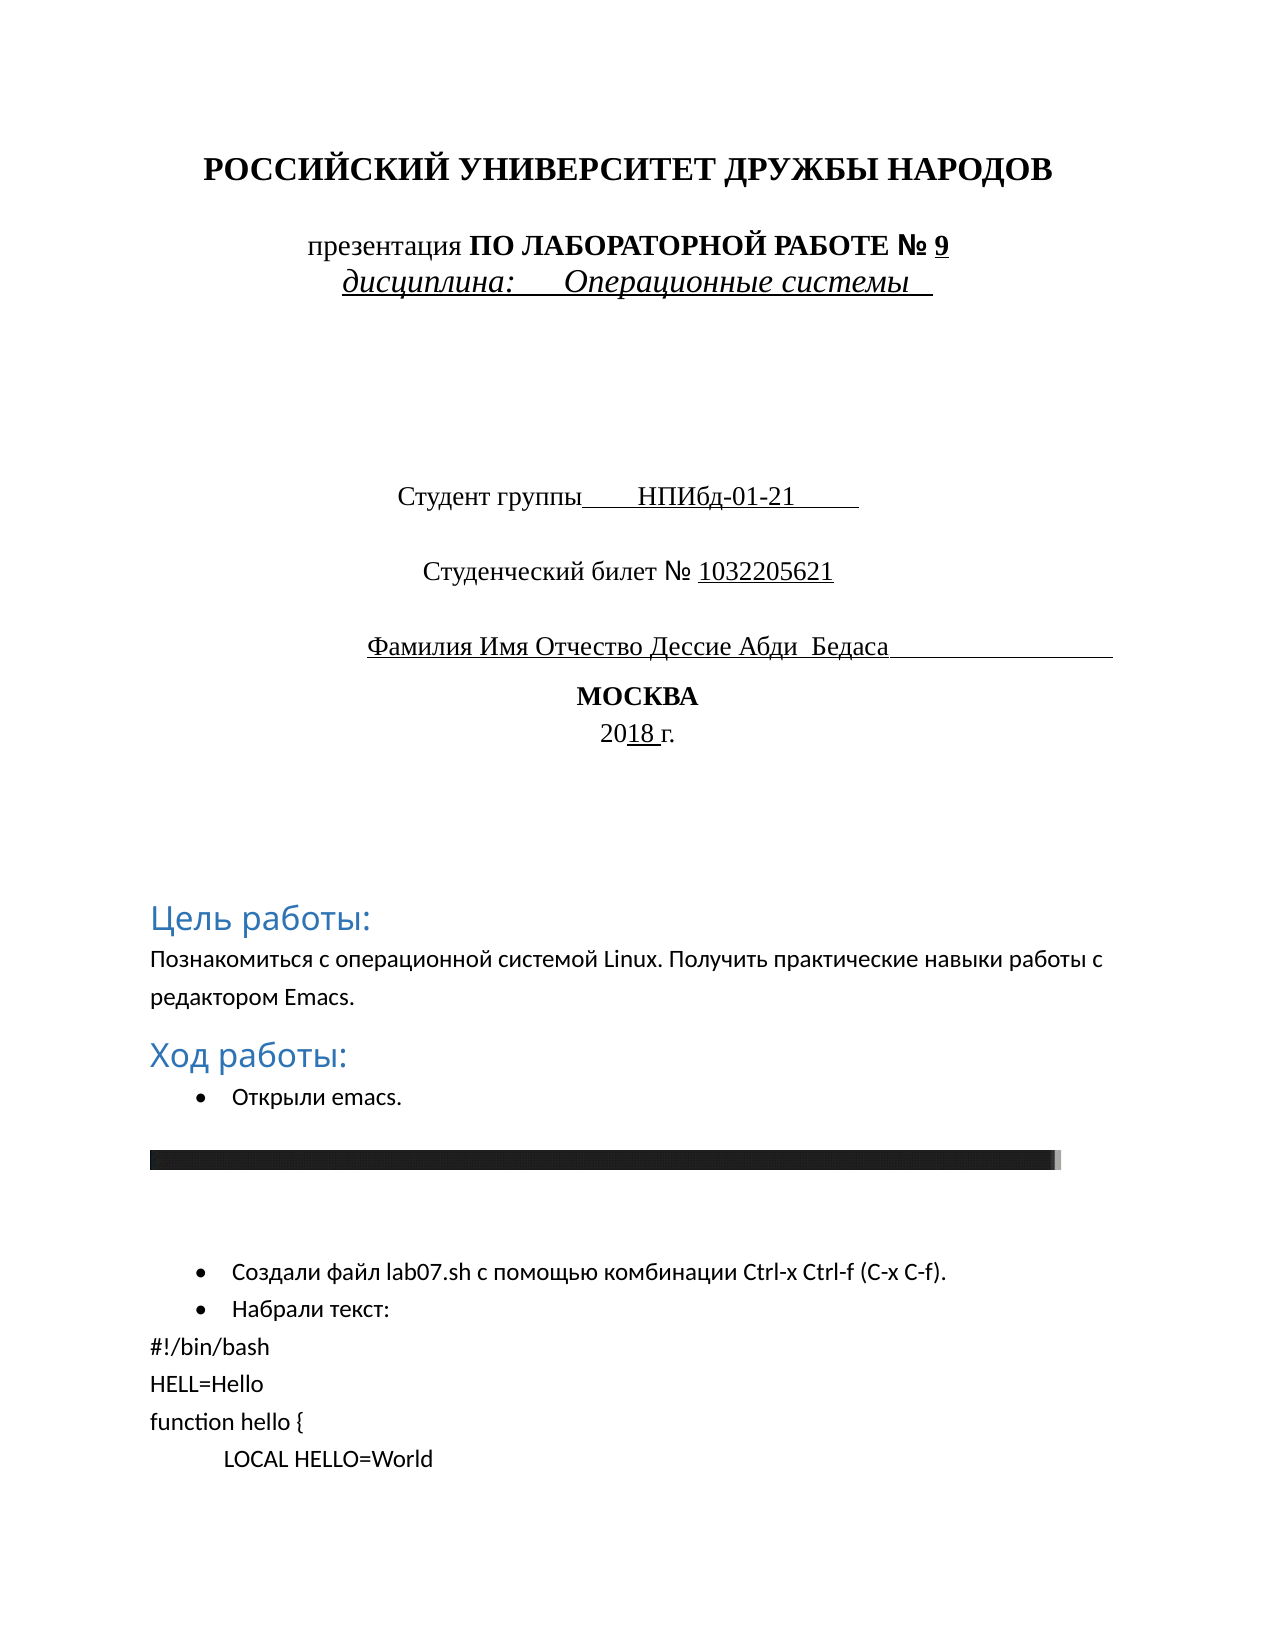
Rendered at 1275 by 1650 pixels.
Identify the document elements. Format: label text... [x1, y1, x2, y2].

list Набрали текст: [194, 1287, 1125, 1325]
text Познакомиться с операционной системой Linux. Получить практические навыки работы с редактором Emacs. [150, 937, 1125, 1012]
text Студент группы НПИбд-01-21 [131, 475, 1125, 512]
text Фамилия Имя Отчествo Дессие Абди Бедаса [131, 625, 1125, 662]
text function hello { [150, 1400, 1125, 1437]
text Ход работы: [150, 1037, 1125, 1075]
text дисциплина: Операционные системы [150, 262, 1125, 300]
list Открыли emacs. [194, 1075, 1125, 1112]
text HELL=Hello [150, 1362, 1125, 1400]
text Студенческий билет № 1032205621 [131, 550, 1125, 587]
text LOCAL HELLO=World [150, 1437, 1125, 1475]
text МОСКВА [150, 675, 1125, 712]
text презентация по лабораторной работе № 9 [131, 225, 1125, 262]
text 2018 г. [150, 712, 1125, 750]
text Цель работы: [150, 900, 1125, 937]
text #!/bin/bash [150, 1325, 1125, 1362]
text РОССИЙСКИЙ УНИВЕРСИТЕТ ДРУЖБЫ НАРОДОВ [131, 150, 1125, 187]
list Создали файл lab07.sh с помощью комбинации Ctrl-x Ctrl-f (C-x C-f). [194, 1250, 1125, 1287]
